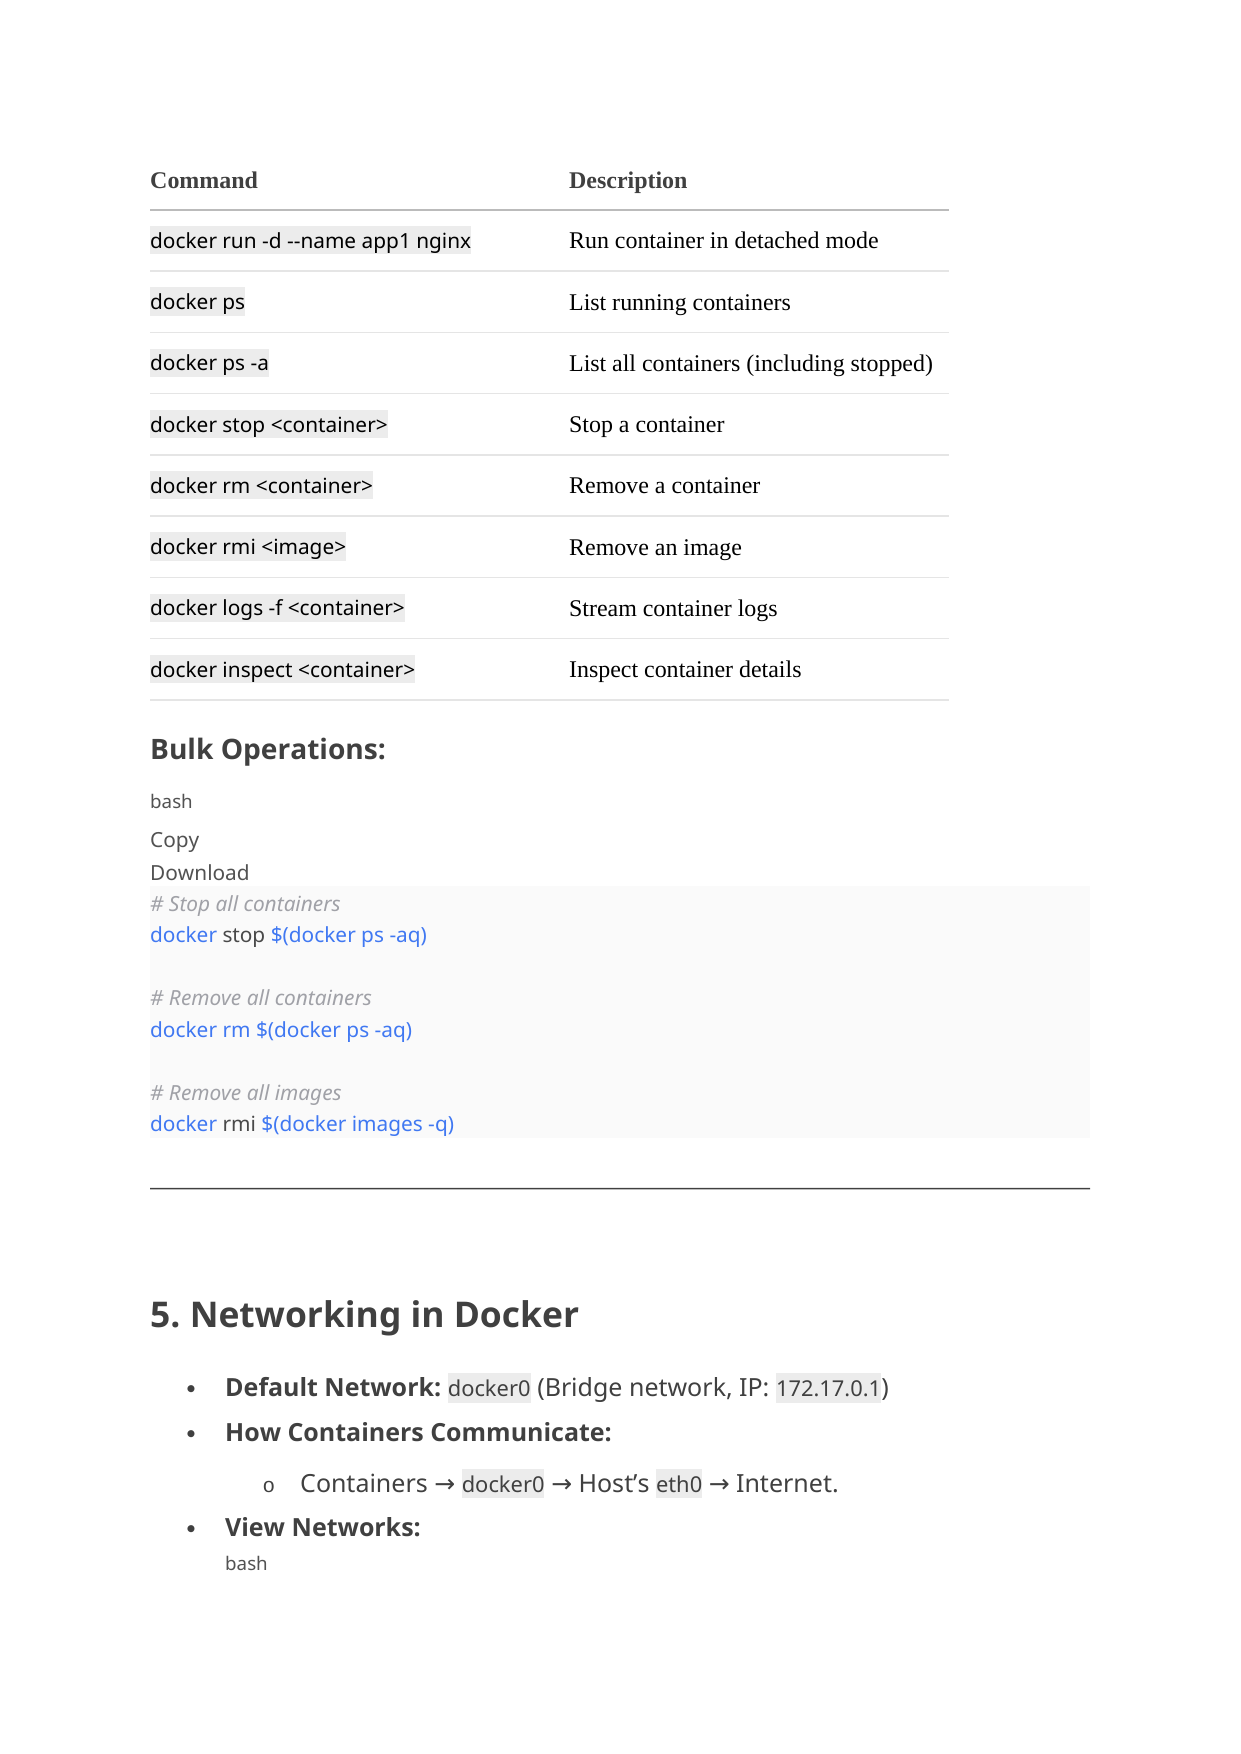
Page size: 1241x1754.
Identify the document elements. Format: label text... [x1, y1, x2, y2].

text docker rm $(docker ps -aq) [150, 1012, 1090, 1043]
table_header Command [150, 150, 553, 209]
table_header Description [553, 150, 949, 209]
list How Containers Communicate: [187, 1404, 1090, 1448]
table_cell List all containers (including stopped) [553, 333, 949, 393]
text Download [150, 853, 1090, 886]
text # Stop all containers [150, 886, 1090, 918]
table_cell Run container in detached mode [553, 211, 949, 270]
list Containers → docker0 → Host’s eth0 → Internet. [262, 1455, 1090, 1499]
text Copy [150, 814, 1090, 853]
list Default Network: docker0 (Bridge network, IP: 172.17.0.1) [187, 1359, 1090, 1404]
text docker rmi $(docker images -q) [150, 1106, 1090, 1138]
text docker stop $(docker ps -aq) [150, 918, 1090, 949]
table_cell docker logs -f <container> [150, 578, 553, 638]
text bash [150, 789, 1090, 814]
text # Remove all images [150, 1075, 1090, 1106]
table_cell docker ps -a [150, 333, 553, 393]
table_cell docker run -d --name app1 nginx [150, 211, 553, 270]
table_cell Remove a container [553, 456, 949, 515]
table_cell List running containers [553, 272, 949, 331]
table_cell Inspect container details [553, 639, 949, 699]
table_cell docker stop <container> [150, 394, 553, 454]
text 5. Networking in Docker [150, 1289, 1090, 1338]
text bash [225, 1550, 1090, 1576]
text # Remove all containers [150, 981, 1090, 1012]
table_cell docker ps [150, 272, 553, 331]
table_cell docker rmi <image> [150, 517, 553, 576]
table_cell docker inspect <container> [150, 639, 553, 699]
table_cell Stop a container [553, 394, 949, 454]
table_cell Remove an image [553, 517, 949, 576]
text Bulk Operations: [150, 729, 1090, 767]
list View Networks: [187, 1499, 1090, 1544]
table_cell docker rm <container> [150, 456, 553, 515]
table_cell Stream container logs [553, 578, 949, 638]
